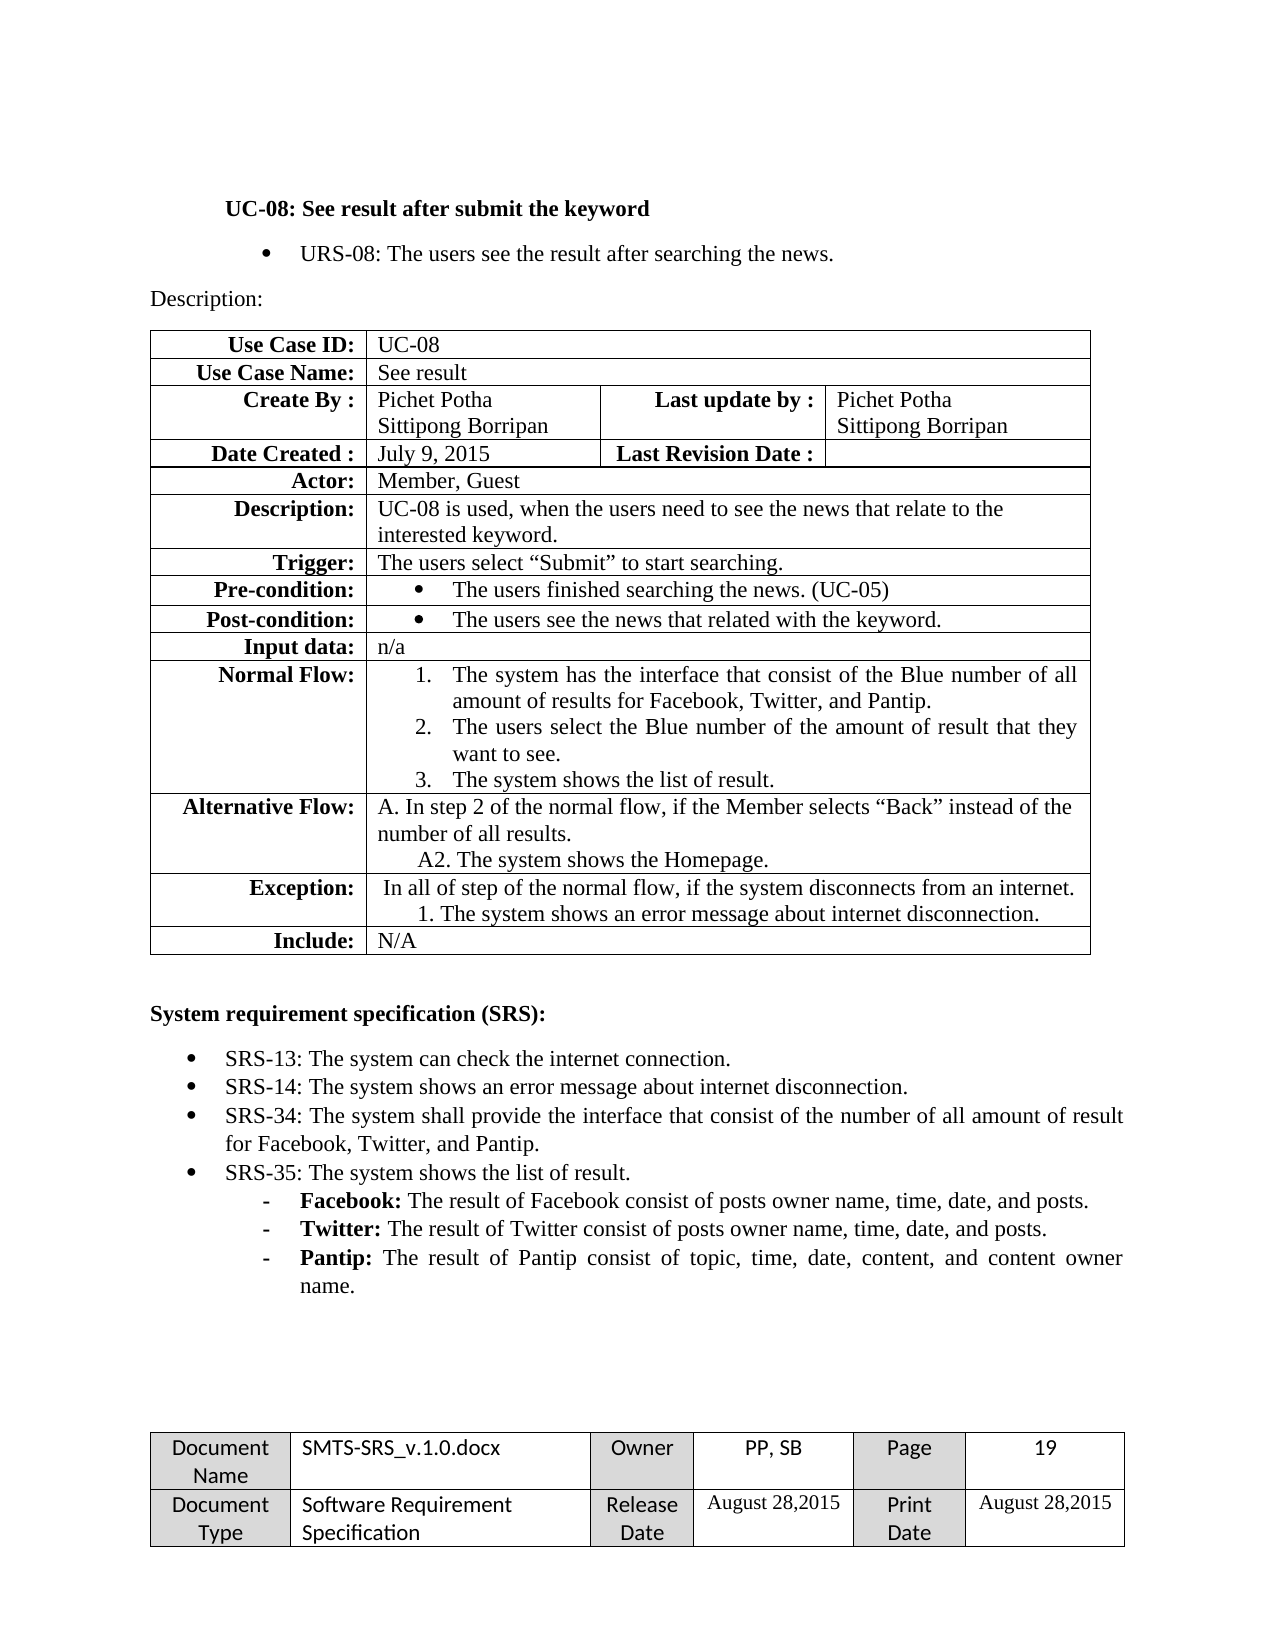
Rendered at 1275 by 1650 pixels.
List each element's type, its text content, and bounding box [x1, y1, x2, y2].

table_cell See result [367, 359, 1090, 385]
list Twitter: The result of Twitter consist of posts owner name, time, date, and posts. [262, 1216, 1125, 1242]
table_header UC-08 [367, 331, 1090, 358]
table_cell UC-08 is used, when the users need to see the news that relate to the interested keyword. [367, 495, 1090, 547]
list SRS-35: The system shows the list of result. [187, 1159, 1125, 1185]
table_cell Description: [151, 495, 366, 547]
list URS-08: The users see the result after searching the news. [262, 240, 1125, 267]
text UC-08: See result after submit the keyword [150, 195, 1125, 221]
list Facebook: The result of Facebook consist of posts owner name, time, date, and posts. [262, 1187, 1125, 1213]
list SRS-13: The system can check the internet connection. [187, 1045, 1125, 1071]
table_cell The system has the interface that consist of the Blue number of all amount of results for Facebook, Twitter, and Pantip. The users select the Blue number of the amount of result that they want to see. The system shows the list of result. [367, 661, 1090, 792]
table_cell The users select “Submit” to start searching. [367, 549, 1090, 575]
table_cell [826, 440, 1090, 466]
list SRS-14: The system shows an error message about internet disconnection. [187, 1073, 1125, 1100]
table_cell July 9, 2015 [367, 440, 600, 466]
list Pantip: The result of Pantip consist of topic, time, date, content, and content owner name. [262, 1244, 1125, 1299]
table_cell Normal Flow: [151, 661, 366, 792]
table_cell Exception: [151, 874, 366, 926]
table_cell Create By : [151, 386, 366, 439]
table_cell Actor: [151, 468, 366, 494]
table_cell Use Case Name: [151, 359, 366, 385]
table_cell The users see the news that related with the keyword. [367, 606, 1090, 632]
text System requirement specification (SRS): [150, 1000, 1125, 1026]
table_cell Include: [151, 927, 366, 954]
table_cell Alternative Flow: [151, 794, 366, 872]
table_cell Pichet Potha Sittipong Borripan [367, 386, 600, 439]
table_cell In all of step of the normal flow, if the system disconnects from an internet. 1. The system shows an error message about internet disconnection. [367, 874, 1090, 926]
table_cell A. In step 2 of the normal flow, if the Member selects “Back” instead of the number of all results. A2. The system shows the Homepage. [367, 794, 1090, 872]
table_cell Input data: [151, 633, 366, 659]
table_cell The users finished searching the news. (UC-05) [367, 576, 1090, 605]
table_cell Trigger: [151, 549, 366, 575]
table_cell Member, Guest [367, 468, 1090, 494]
table_cell Pre-condition: [151, 576, 366, 605]
table_cell Pichet Potha Sittipong Borripan [826, 386, 1090, 439]
table_cell N/A [367, 927, 1090, 954]
table_cell Post-condition: [151, 606, 366, 632]
text Description: [150, 285, 1125, 312]
table_cell Date Created : [151, 440, 366, 466]
table_cell Last update by : [601, 386, 825, 439]
list SRS-34: The system shall provide the interface that consist of the number of all amount of result for Facebook, Twitter, and Pantip. [187, 1102, 1125, 1157]
table_cell Last Revision Date : [601, 440, 825, 466]
table_cell n/a [367, 633, 1090, 659]
table_header Use Case ID: [151, 331, 366, 358]
